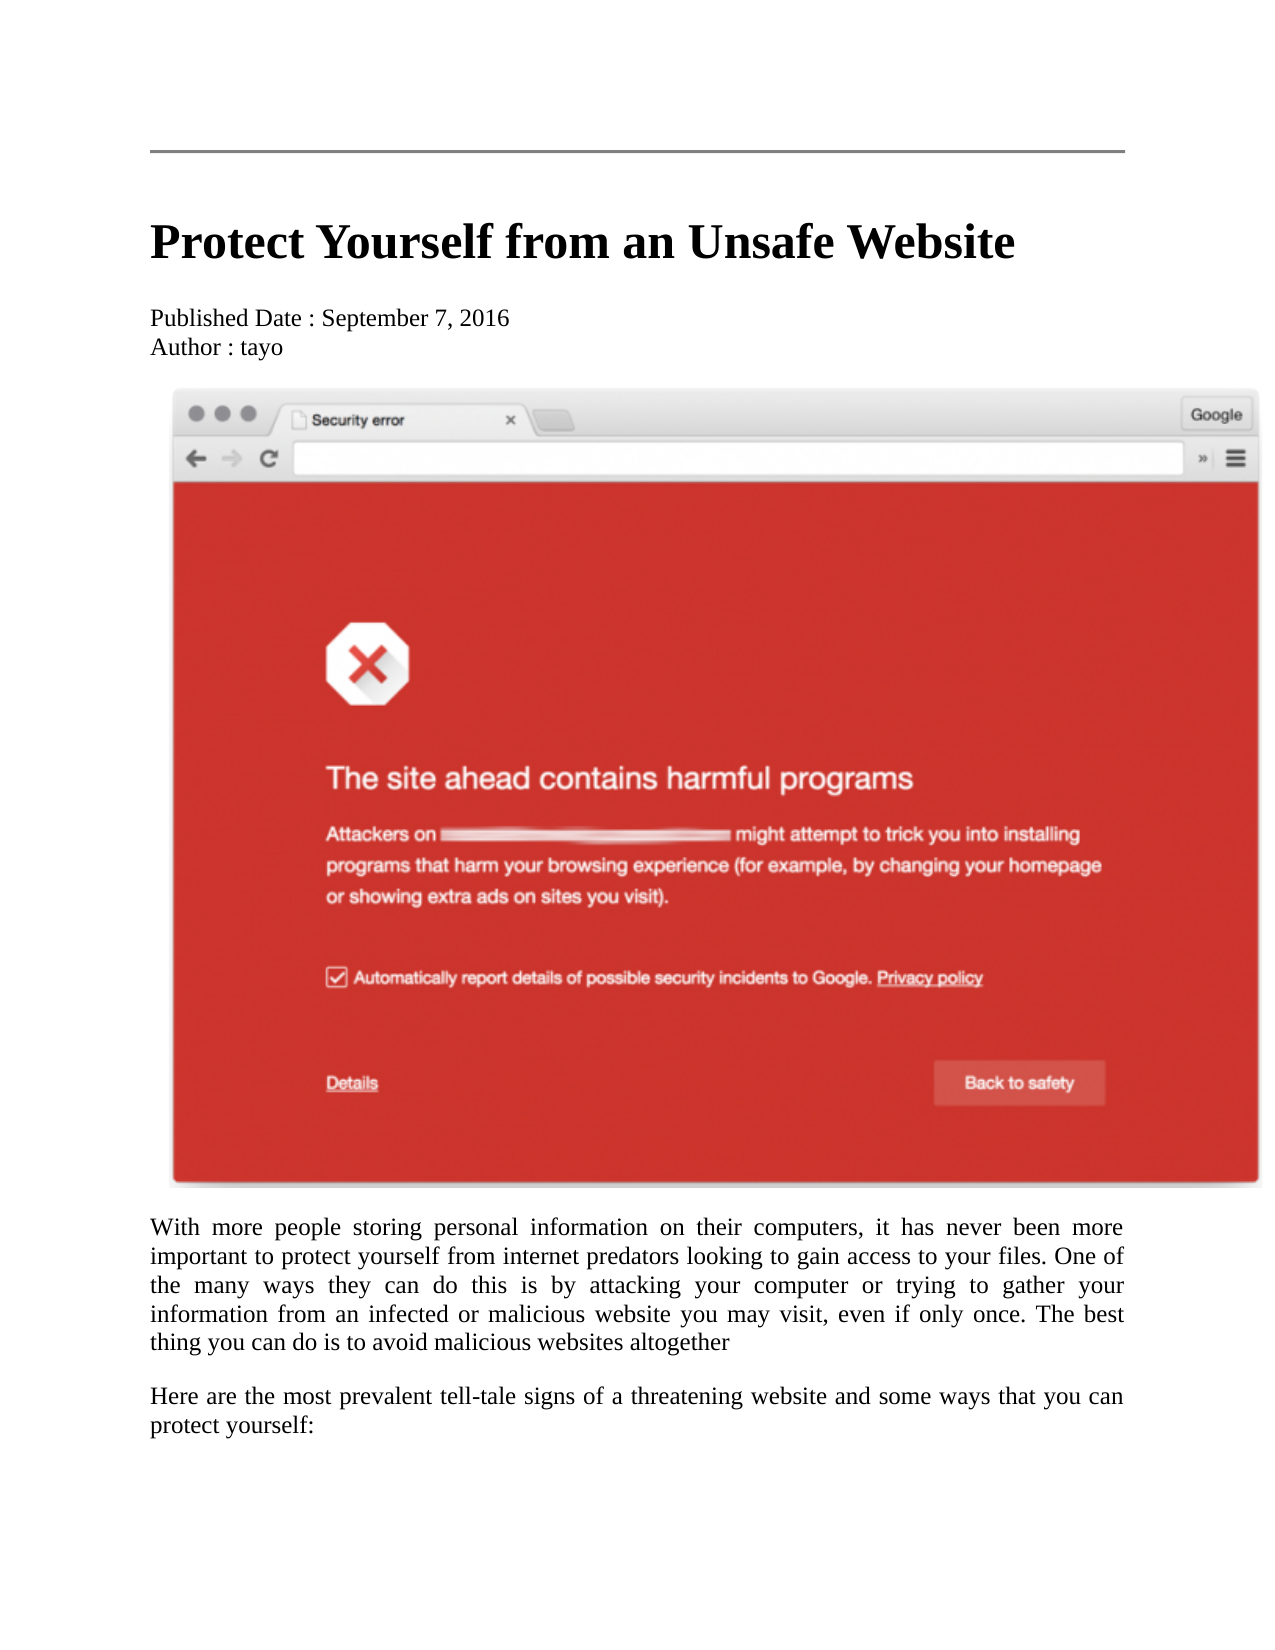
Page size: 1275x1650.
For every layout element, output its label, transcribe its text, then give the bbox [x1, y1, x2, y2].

text Published Date : September 7, 2016 Author : tayo [150, 303, 1125, 361]
text Here are the most prevalent tell-tale signs of a threatening website and some ways that you can protect yourself: [150, 1381, 1125, 1439]
subtitle Protect Yourself from an Unsafe Website [150, 212, 1125, 270]
text With more people storing personal information on their computers, it has never been more important to protect yourself from internet predators looking to gain access to your files. One of the many ways they can do this is by attacking your computer or trying to gather your information from an infected or malicious website you may visit, even if only once. The best thing you can do is to avoid malicious websites altogether [150, 1212, 1125, 1356]
picture [168, 385, 1263, 1188]
